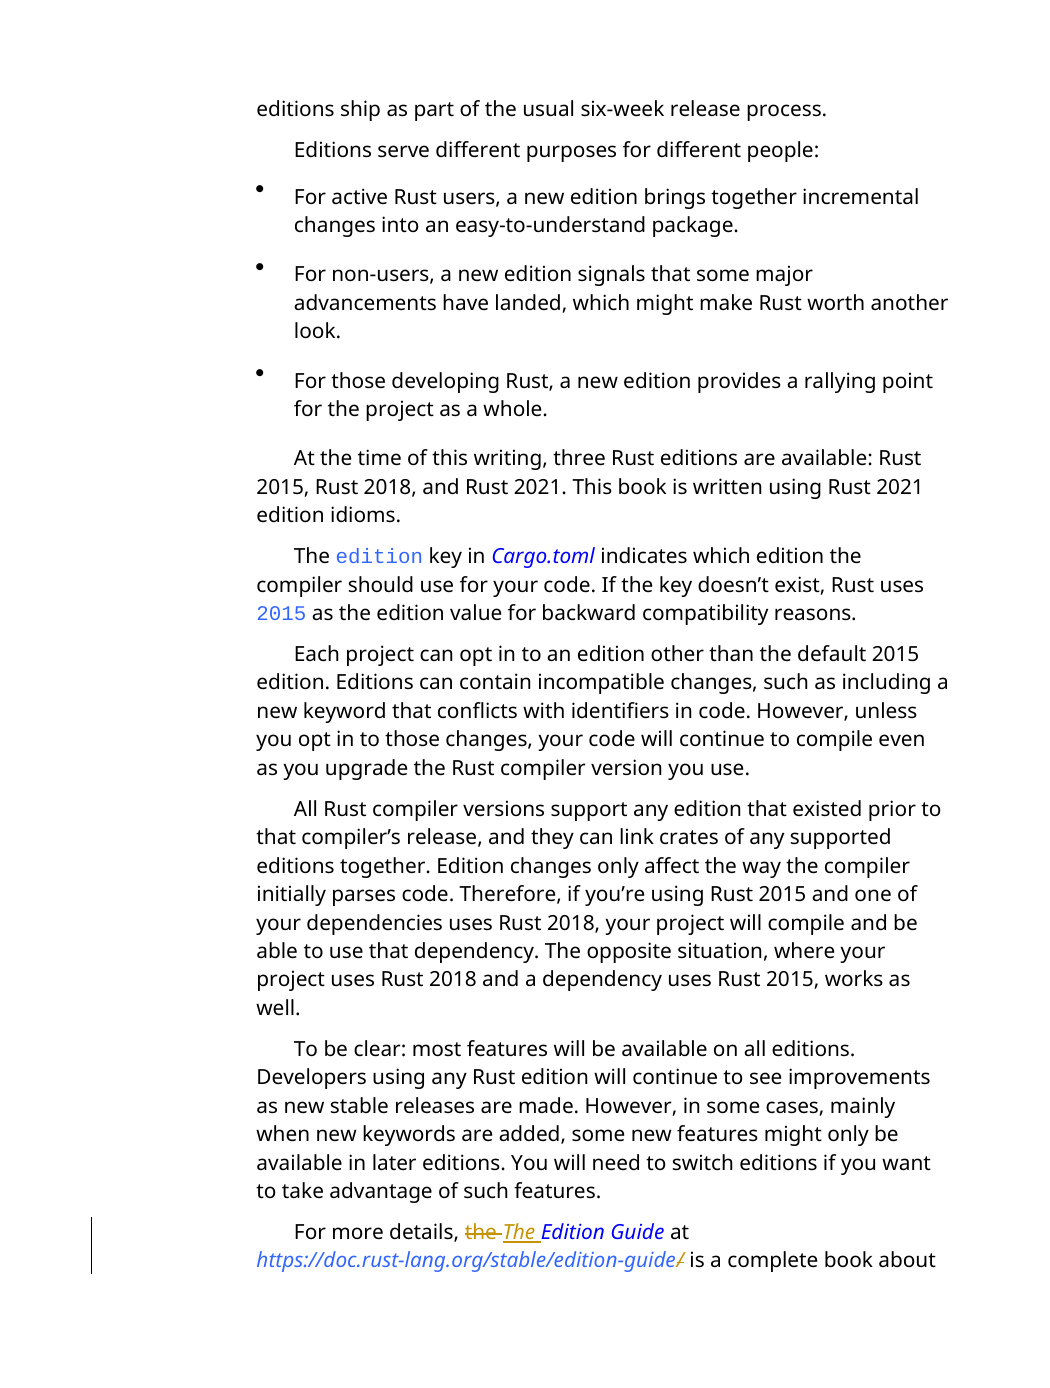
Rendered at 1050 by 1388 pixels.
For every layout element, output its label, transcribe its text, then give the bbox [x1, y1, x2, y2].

list For non-users, a new edition signals that some major advancements have landed, which might make Rust worth another look. [256, 259, 950, 345]
list For those developing Rust, a new edition provides a rallying point for the project as a whole. [256, 366, 950, 423]
text Editions serve different purposes for different people: [256, 135, 950, 163]
list For active Rust users, a new edition brings together incremental changes into an easy-to-understand package. [256, 182, 950, 239]
text At the time of this writing, three Rust editions are available: Rust 2015, Rust 2018, and Rust 2021. This book is written using Rust 2021 edition idioms. [256, 443, 950, 529]
text The edition key in Cargo.toml indicates which edition the compiler should use for your code. If the key doesn’t exist, Rust uses 2015 as the edition value for backward compatibility reasons. [256, 541, 950, 627]
text To be clear: most features will be available on all editions. Developers using any Rust edition will continue to see improvements as new stable releases are made. However, in some cases, mainly when new keywords are added, some new features might only be available in later editions. You will need to switch editions if you want to take advantage of such features. [256, 1034, 950, 1204]
text Each project can opt in to an edition other than the default 2015 edition. Editions can contain incompatible changes, such as including a new keyword that conflicts with identifiers in code. However, unless you opt in to those changes, your code will continue to compile even as you upgrade the Rust compiler version you use. [256, 639, 950, 781]
